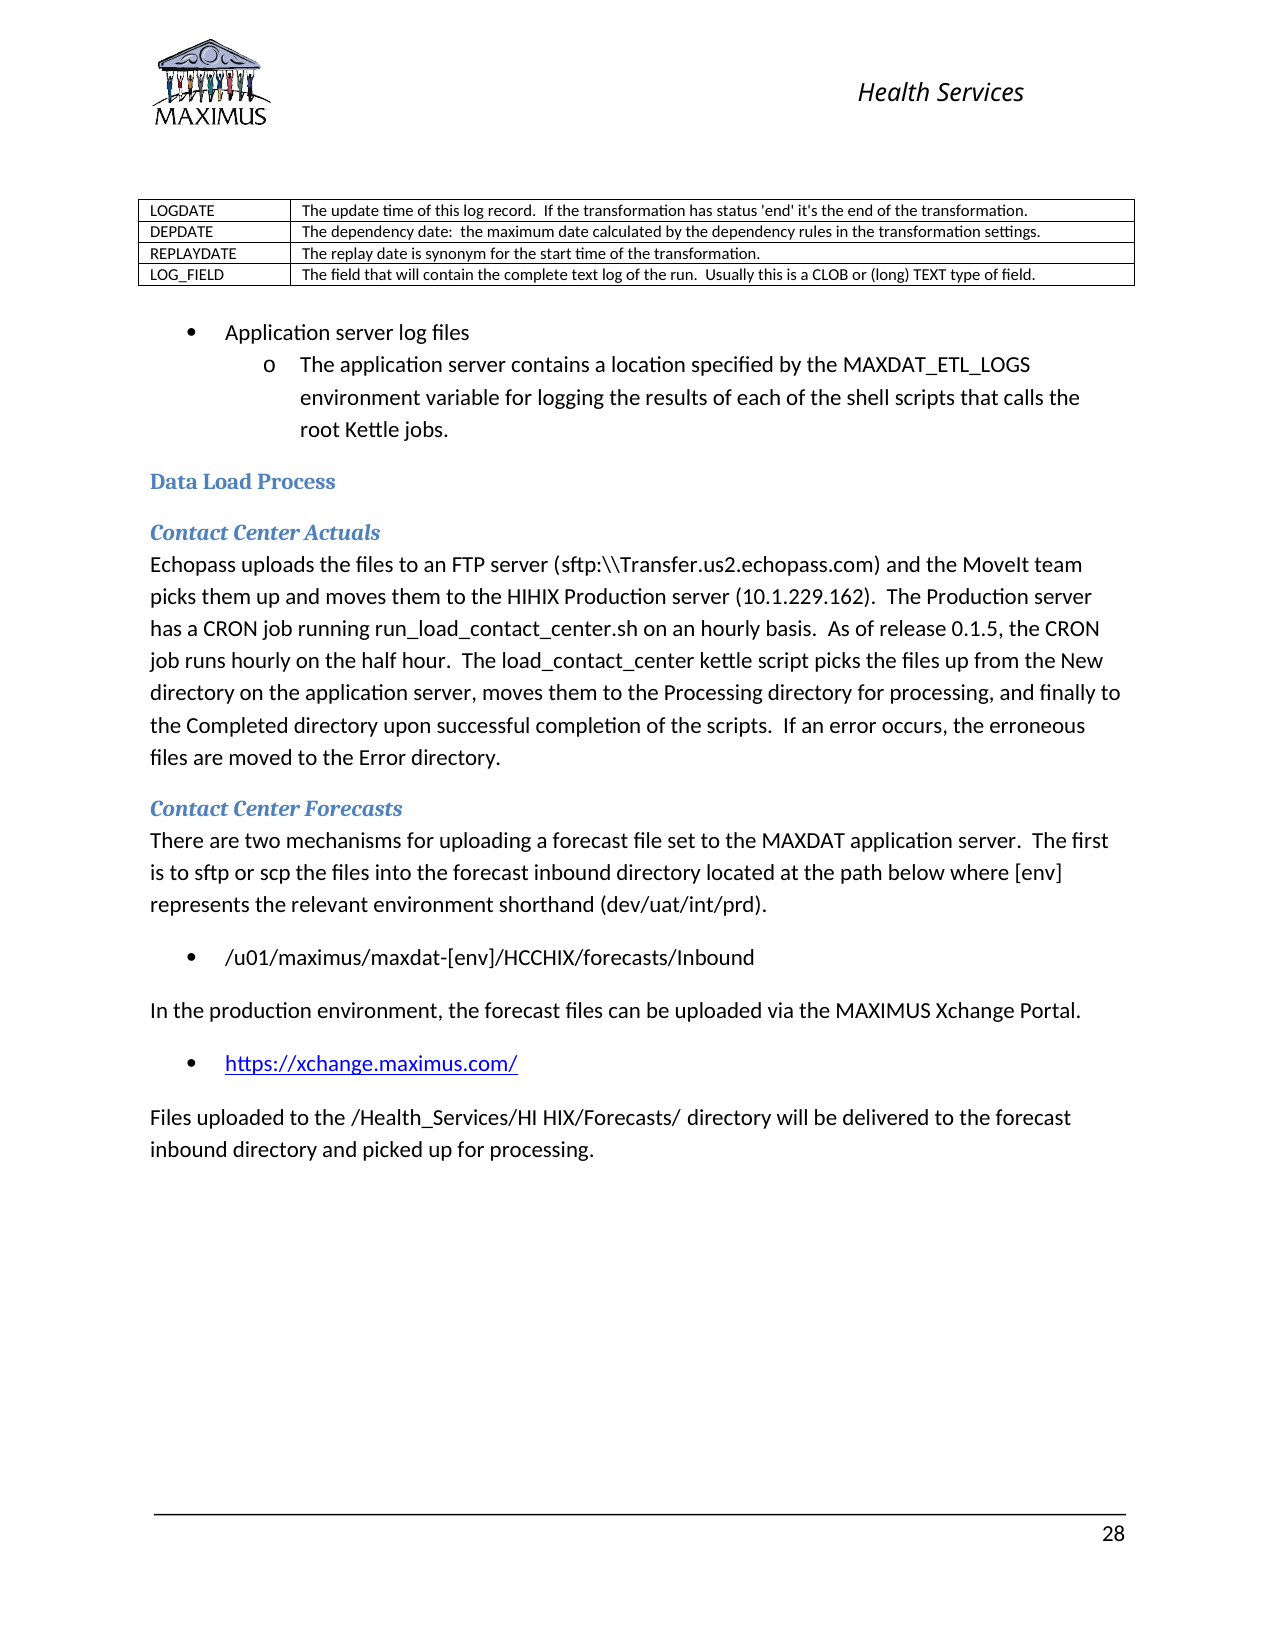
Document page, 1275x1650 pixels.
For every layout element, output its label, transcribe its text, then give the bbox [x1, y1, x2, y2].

table_cell The field that will contain the complete text log of the run. Usually this is a CLOB or (long) TEXT type of field. [291, 264, 1134, 284]
table_cell LOG_FIELD [139, 264, 290, 284]
list https://xchange.maximus.com/ [187, 1049, 1125, 1078]
text There are two mechanisms for uploading a forecast file set to the MAXDAT application server. The first is to sftp or scp the files into the forecast inbound directory located at the path below where [env] represents the relevant environment shorthand (dev/uat/int/prd). [150, 826, 1125, 918]
subtitle Contact Center Forecasts [150, 796, 1125, 822]
text Files uploaded to the /Health_Services/HI HIX/Forecasts/directory will be delivered to the forecast inbound directory and picked up for processing. [150, 1103, 1125, 1163]
subtitle Data Load Process [150, 468, 1125, 495]
list /u01/maximus/maxdat-[env]/HCCHIX/forecasts/Inbound [187, 943, 1125, 972]
picture [680, 1118, 687, 1125]
text Echopass uploads the files to an FTP server (sftp:\\Transfer.us2.echopass.com) and the MoveIt team picks them up and moves them to the HIHIX Production server (10.1.229.162). The Production server has a CRON job running run_load_contact_center.sh on an hourly basis. As of release 0.1.5, the CRON job runs hourly on the half hour. The load_contact_center kettle script picks the files up from the New directory on the application server, moves them to the Processing directory for processing, and finally to the Completed directory upon successful completion of the scripts. If an error occurs, the erroneous files are moved to the Error directory. [150, 550, 1125, 771]
table_cell The dependency date: the maximum date calculated by the dependency rules in the transformation settings. [291, 222, 1134, 242]
text In the production environment, the forecast files can be uploaded via the MAXIMUS Xchange Portal. [150, 997, 1125, 1024]
table_cell LOGDATE [139, 200, 290, 221]
list The application server contains a location specified by the MAXDAT_ETL_LOGS environment variable for logging the results of each of the shell scripts that calls the root Kettle jobs. [262, 350, 1125, 443]
table_cell DEPDATE [139, 222, 290, 242]
list Application server log files [187, 318, 1125, 346]
picture [150, 39, 272, 126]
table_cell REPLAYDATE [139, 243, 290, 263]
table_cell The update time of this log record. If the transformation has status 'end' it's the end of the transformation. [291, 200, 1134, 221]
table_cell The replay date is synonym for the start time of the transformation. [291, 243, 1134, 263]
subtitle Contact Center Actuals [150, 519, 1125, 546]
